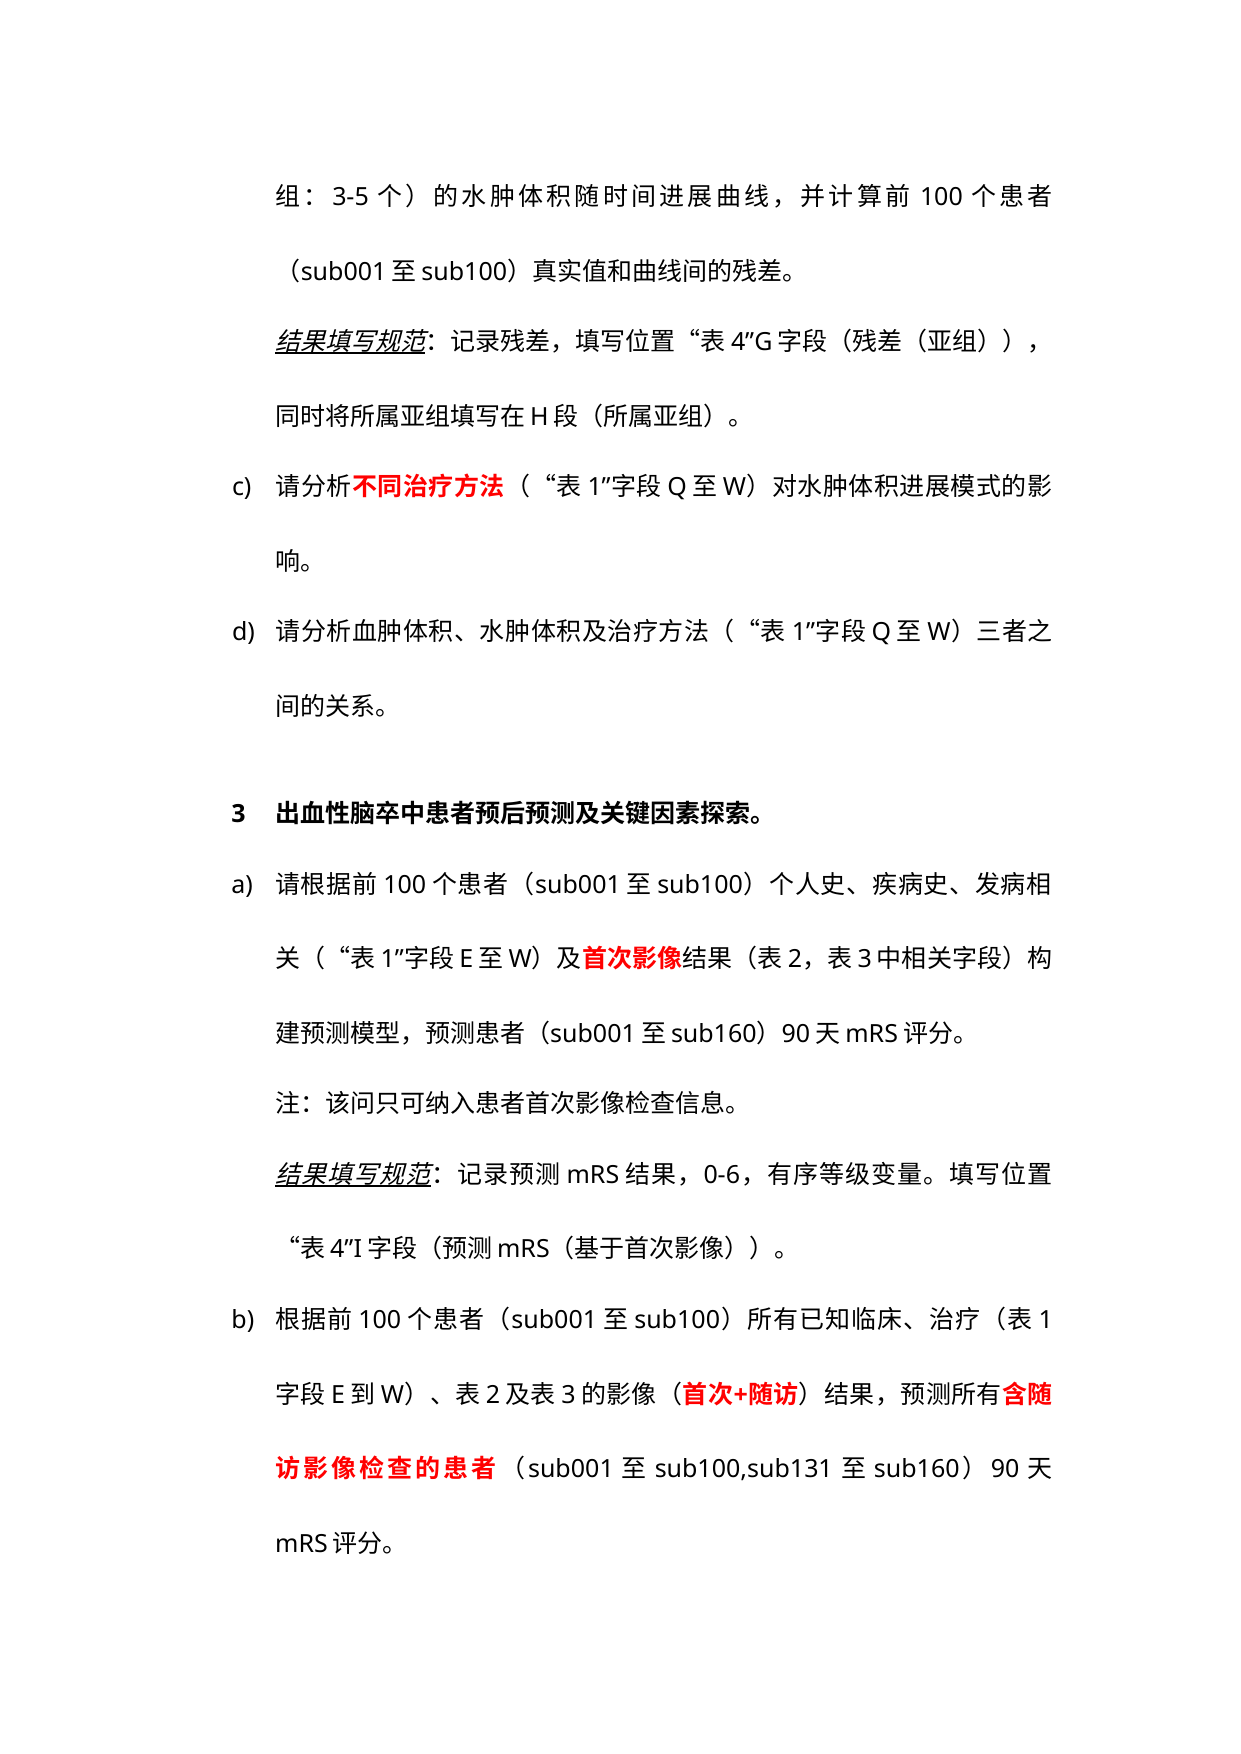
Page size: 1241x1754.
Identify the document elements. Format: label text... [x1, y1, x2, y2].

list 根据前100个患者（sub001至sub100）所有已知临床、治疗（表1字段E到W）、表2及表3的影像（首次+随访）结果，预测所有含随访影像检查的患者（sub001至sub100,sub131至sub160）90天mRS评分。 [231, 1285, 1053, 1574]
subtitle 出血性脑卒中患者预后预测及关键因素探索。 [231, 779, 1053, 844]
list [232, 162, 1053, 302]
list 结果填写规范：记录预测mRS结果，0-6，有序等级变量。填写位置“表4”I字段（预测mRS（基于首次影像））。 [275, 1140, 1053, 1279]
list 请根据前100个患者（sub001至sub100）个人史、疾病史、发病相关（“表1”字段E至W）及首次影像结果（表2，表3中相关字段）构建预测模型，预测患者（sub001至sub160）90天mRS评分。 [231, 850, 1053, 1064]
list 请分析不同治疗方法（“表1”字段Q至W）对水肿体积进展模式的影响。 [232, 452, 1053, 592]
list 注：该问只可纳入患者首次影像检查信息。 [275, 1069, 1031, 1134]
list 请分析血肿体积、水肿体积及治疗方法（“表1”字段Q至W）三者之间的关系。 [232, 597, 1053, 737]
list 结果填写规范：记录残差，填写位置“表4”G字段（残差（亚组）），同时将所属亚组填写在H段（所属亚组）。 [275, 307, 1053, 447]
